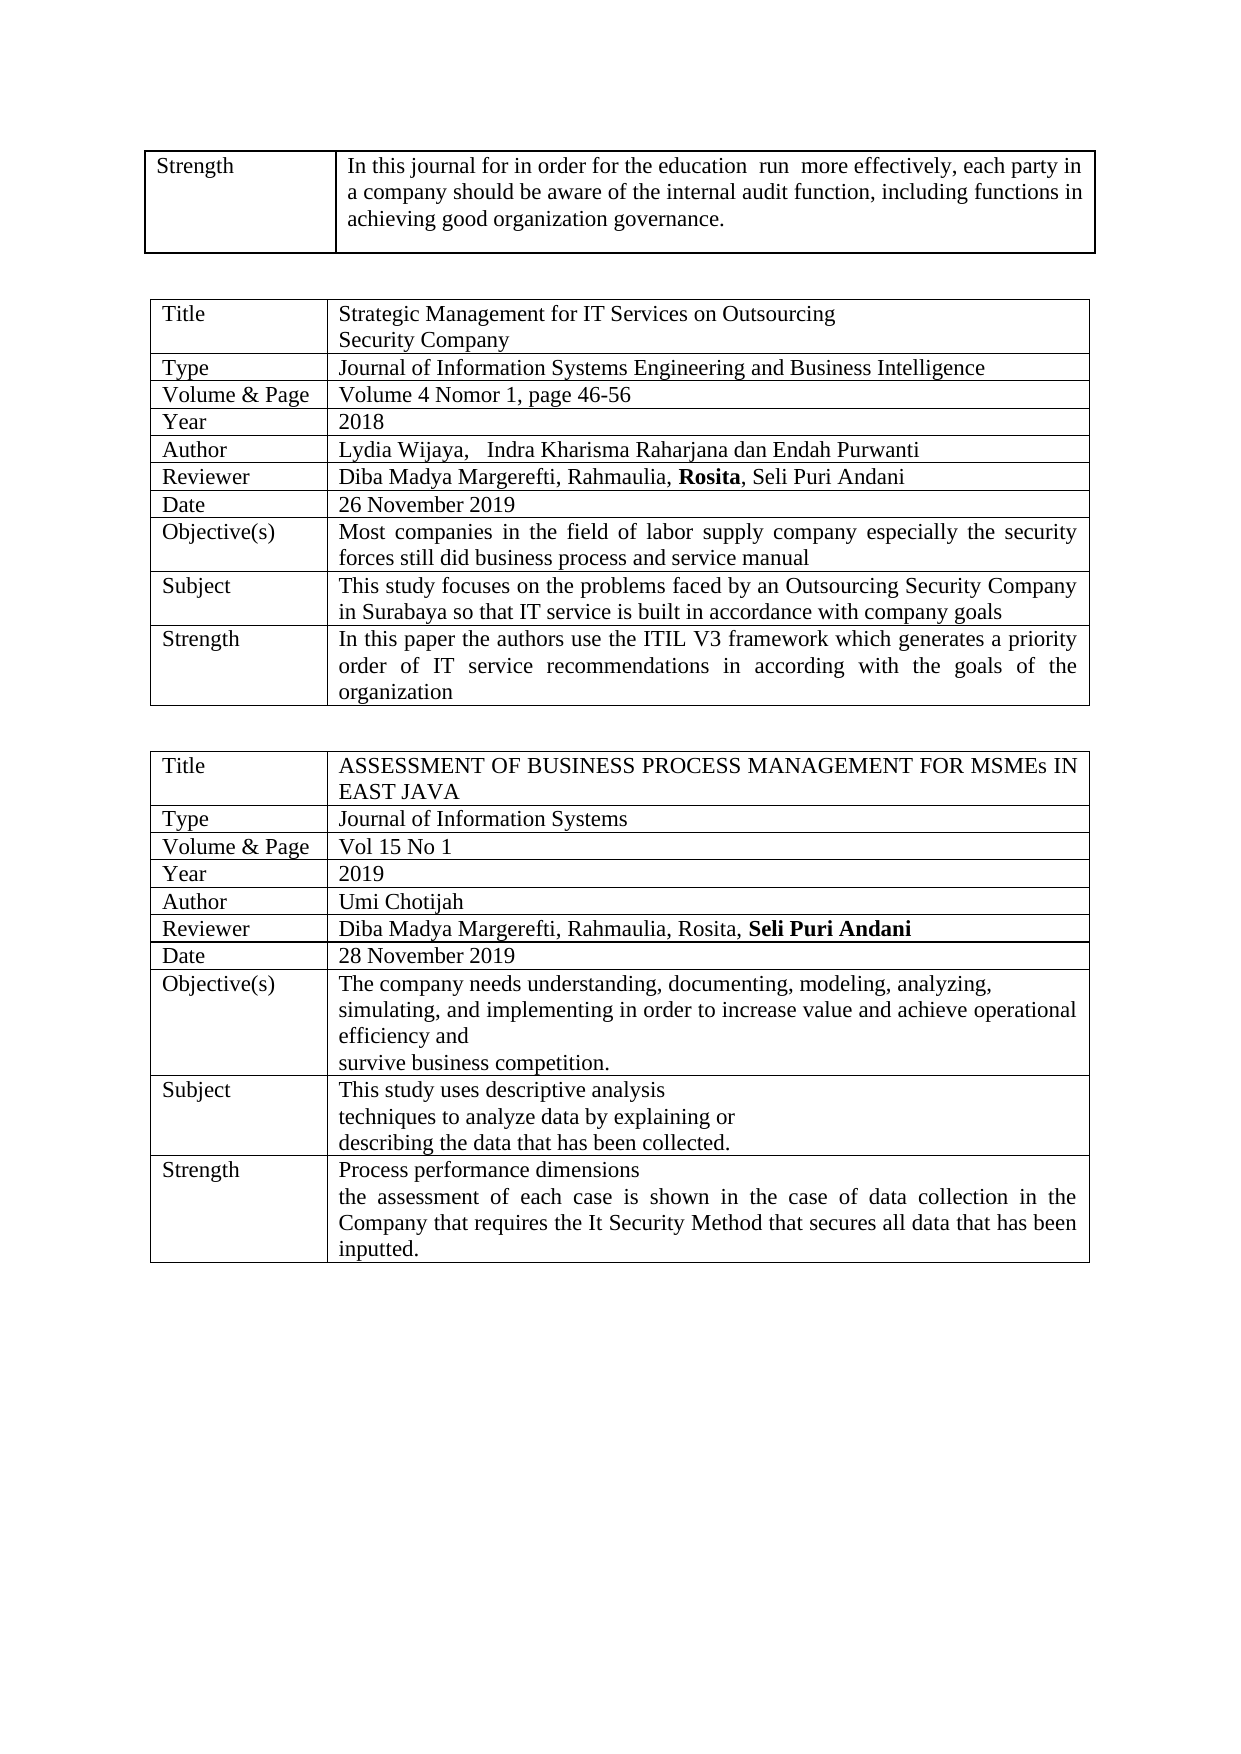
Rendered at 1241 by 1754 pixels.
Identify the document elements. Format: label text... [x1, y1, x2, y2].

table_cell Date [151, 491, 327, 517]
table_cell Vol 15 No 1 [328, 833, 1089, 859]
table_cell Strength [151, 1156, 327, 1262]
table_cell Author [151, 436, 327, 462]
table_cell Umi Chotijah [328, 888, 1089, 914]
table_cell 26 November 2019 [328, 491, 1089, 517]
table_cell Author [151, 888, 327, 914]
table_cell This study focuses on the problems faced by an Outsourcing Security Company in Surabaya so that IT service is built in accordance with company goals [328, 572, 1089, 624]
table_cell Subject [151, 572, 327, 624]
table_header Strategic Management for IT Services on Outsourcing Security Company [328, 300, 1089, 353]
table_cell Volume 4 Nomor 1, page 46-56 [328, 381, 1089, 407]
table_cell Objective(s) [151, 970, 327, 1075]
table_cell 28 November 2019 [328, 943, 1089, 969]
table_header Title [151, 300, 327, 353]
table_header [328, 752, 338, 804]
table_cell Type [151, 806, 327, 832]
table_cell In this journal for in order for the education run more effectively, each party in a company should be aware of the internal audit function, including functions in achieving good organization governance. [337, 152, 1094, 252]
table_cell The company needs understanding, documenting, modeling, analyzing, simulating, and implementing in order to increase value and achieve operational efficiency and survive business competition. [328, 970, 1089, 1075]
table_cell Year [151, 409, 327, 435]
table_header Title [151, 752, 327, 804]
table_cell Objective(s) [151, 518, 327, 571]
table_cell Journal of Information Systems Engineering and Business Intelligence [328, 354, 1089, 380]
table_cell Date [151, 943, 327, 969]
table_cell Strength [146, 152, 335, 252]
table_cell Year [151, 860, 327, 887]
table_cell Type [151, 354, 327, 380]
table_cell Reviewer [151, 463, 327, 489]
table_cell Reviewer [151, 915, 327, 941]
table_cell Diba Madya Margerefti, Rahmaulia, Rosita, Seli Puri Andani [328, 915, 1089, 941]
table_cell Most companies in the field of labor supply company especially the security forces still did business process and service manual [328, 518, 1089, 571]
table_cell This study uses descriptive analysis techniques to analyze data by explaining or describing the data that has been collected. [328, 1076, 1089, 1155]
table_cell Volume & Page [151, 381, 327, 407]
table_cell Journal of Information Systems [328, 806, 1089, 832]
table_cell Diba Madya Margerefti, Rahmaulia, Rosita, Seli Puri Andani [328, 463, 1089, 489]
table_header ASSESSMENT OF BUSINESS PROCESS MANAGEMENT FOR MSMEs IN EAST JAVA [460, 752, 1089, 804]
table_cell Lydia Wijaya, Indra Kharisma Raharjana dan Endah Purwanti [328, 436, 1089, 462]
table_cell Process performance dimensions the assessment of each case is shown in the case of data collection in the Company that requires the It Security Method that secures all data that has been inputted. [328, 1156, 1089, 1262]
table_cell 2018 [328, 409, 1089, 435]
table_cell Strength [151, 626, 327, 704]
table_cell In this paper the authors use the ITIL V3 framework which generates a priority order of IT service recommendations in according with the goals of the organization [328, 626, 1089, 704]
table_cell Subject [151, 1076, 327, 1155]
table_cell Volume & Page [151, 833, 327, 859]
table_cell 2019 [328, 860, 1089, 887]
